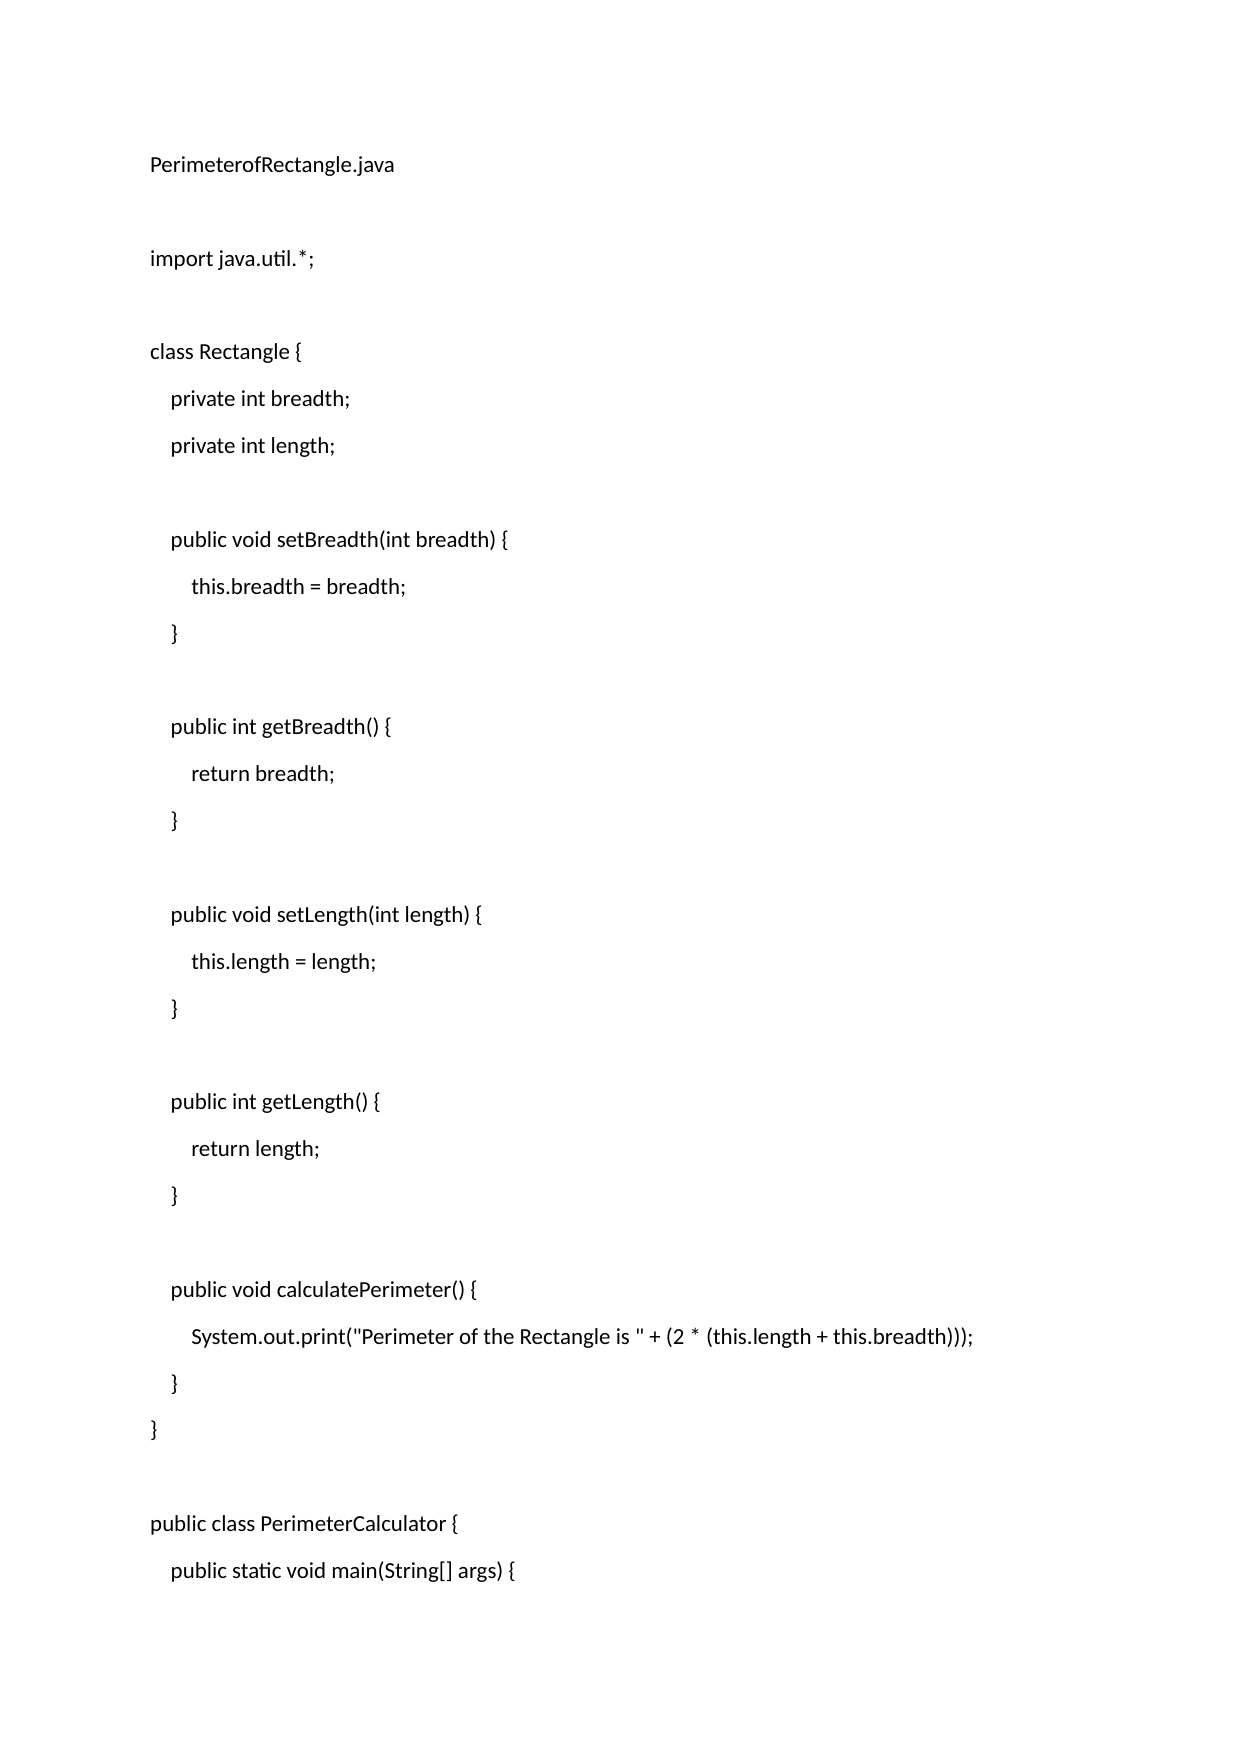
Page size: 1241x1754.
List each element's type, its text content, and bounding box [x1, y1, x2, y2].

text public void setLength(int length) { [150, 900, 1090, 928]
text public void setBreadth(int breadth) { [150, 525, 1090, 553]
text public class PerimeterCalculator { [150, 1509, 1090, 1537]
text private int breadth; [150, 384, 1090, 412]
text public int getBreadth() { [150, 712, 1090, 741]
text public void calculatePerimeter() { [150, 1275, 1090, 1303]
text private int length; [150, 431, 1090, 459]
text System.out.print("Perimeter of the Rectangle is " + (2 * (this.length + this.breadth))); [150, 1322, 1090, 1350]
text this.breadth = breadth; [150, 572, 1090, 600]
text } [150, 1416, 1090, 1444]
text } [150, 1181, 1090, 1209]
text return breadth; [150, 759, 1090, 787]
text public int getLength() { [150, 1087, 1090, 1116]
text } [150, 806, 1090, 834]
text PerimeterofRectangle.java [150, 150, 1090, 178]
text class Rectangle { [150, 337, 1090, 366]
text this.length = length; [150, 947, 1090, 975]
text } [150, 1369, 1090, 1397]
text public static void main(String[] args) { [150, 1556, 1090, 1584]
text } [150, 994, 1090, 1022]
text import java.util.*; [150, 244, 1090, 272]
text } [150, 619, 1090, 647]
text return length; [150, 1134, 1090, 1162]
